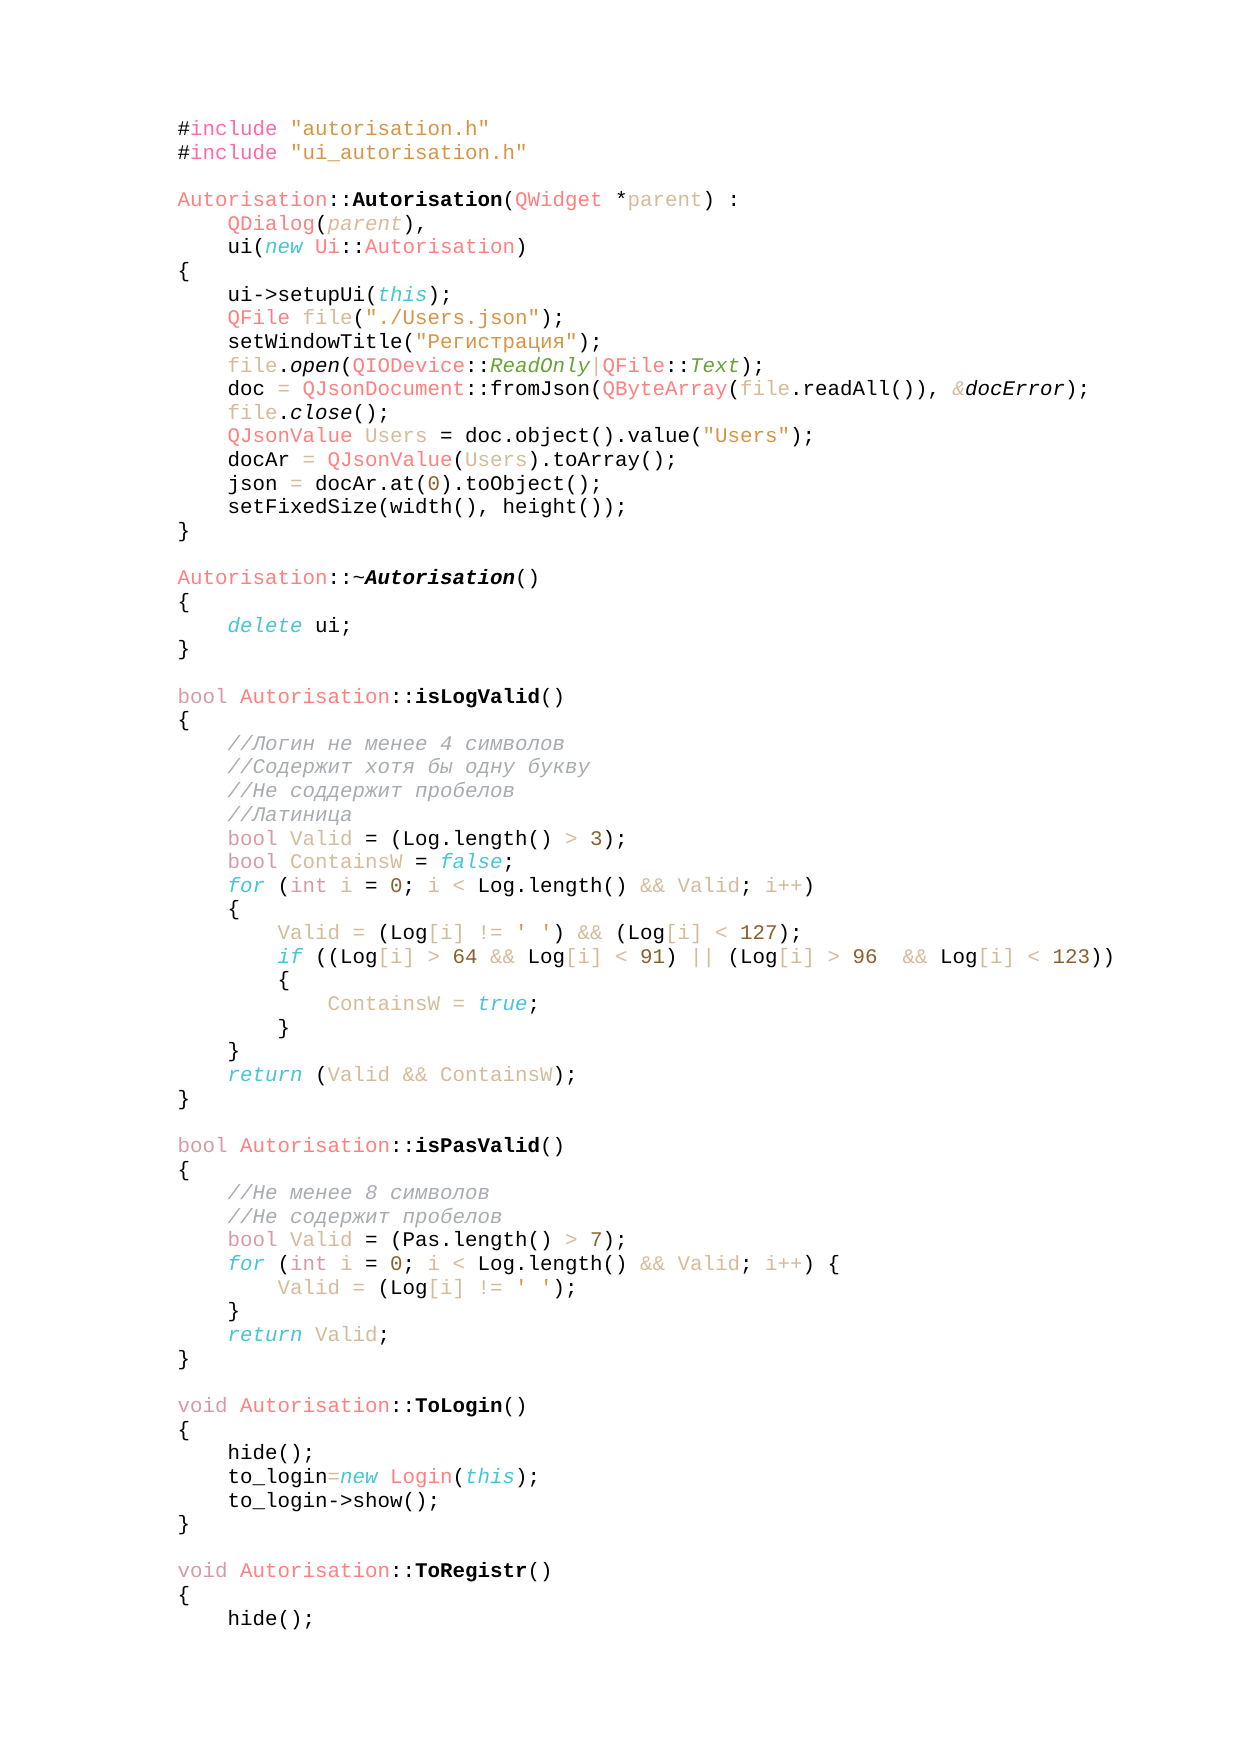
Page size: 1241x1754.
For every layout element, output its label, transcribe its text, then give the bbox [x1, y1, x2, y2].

text docAr = QJsonValue(Users).toArray(); [177, 449, 1152, 473]
text file.open(QIODevice::ReadOnly|QFile::Text); [177, 354, 1152, 378]
text //Латиница [177, 804, 1152, 827]
text } [177, 1348, 1152, 1371]
text #include "ui_autorisation.h" [177, 142, 1152, 165]
text } [177, 1300, 1152, 1324]
text { [177, 1158, 1152, 1182]
text { [177, 898, 1152, 922]
text setWindowTitle("Регистрация"); [177, 331, 1152, 354]
text bool Autorisation::isLogValid() [177, 686, 1152, 709]
text file.close(); [177, 402, 1152, 426]
text hide(); [177, 1442, 1152, 1466]
text bool Valid = (Pas.length() > 7); [177, 1229, 1152, 1253]
text { [177, 591, 1152, 615]
text json = docAr.at(0).toObject(); [177, 473, 1152, 496]
text { [177, 709, 1152, 733]
text { [177, 260, 1152, 284]
text Autorisation::Autorisation(QWidget *parent) : [177, 189, 1152, 213]
text for (int i = 0; i < Log.length() && Valid; i++) { [177, 1253, 1152, 1277]
text { [177, 969, 1152, 993]
text Autorisation::~Autorisation() [177, 567, 1152, 591]
text bool ContainsW = false; [177, 851, 1152, 875]
text setFixedSize(width(), height()); [177, 496, 1152, 520]
text return (Valid && ContainsW); [177, 1064, 1152, 1088]
text to_login=new Login(this); [177, 1466, 1152, 1489]
text hide(); [177, 1608, 1152, 1631]
text { [177, 1419, 1152, 1442]
text to_login->show(); [177, 1489, 1152, 1513]
text } [177, 638, 1152, 662]
text delete ui; [177, 615, 1152, 638]
text } [177, 1088, 1152, 1111]
text //Не соддержит пробелов [177, 780, 1152, 804]
text bool Autorisation::isPasValid() [177, 1135, 1152, 1158]
text void Autorisation::ToRegistr() [177, 1561, 1152, 1584]
text QDialog(parent), [177, 213, 1152, 236]
text //Содержит хотя бы одну букву [177, 757, 1152, 780]
text //Не содержит пробелов [177, 1206, 1152, 1229]
text } [177, 1040, 1152, 1064]
text QFile file("./Users.json"); [177, 307, 1152, 331]
text #include "autorisation.h" [177, 118, 1152, 142]
text { [177, 1584, 1152, 1608]
text void Autorisation::ToLogin() [177, 1395, 1152, 1419]
text for (int i = 0; i < Log.length() && Valid; i++) [177, 875, 1152, 898]
text //Не менее 8 символов [177, 1182, 1152, 1206]
text } [177, 1513, 1152, 1537]
text Valid = (Log[i] != ' ') && (Log[i] < 127); [177, 922, 1152, 946]
text } [177, 1017, 1152, 1040]
text ui->setupUi(this); [177, 284, 1152, 307]
text Valid = (Log[i] != ' '); [177, 1277, 1152, 1300]
text return Valid; [177, 1324, 1152, 1348]
text if ((Log[i] > 64 && Log[i] < 91) || (Log[i] > 96 && Log[i] < 123)) [177, 946, 1152, 969]
text ui(new Ui::Autorisation) [177, 236, 1152, 260]
text ContainsW = true; [177, 993, 1152, 1017]
text } [177, 520, 1152, 544]
text bool Valid = (Log.length() > 3); [177, 827, 1152, 851]
text QJsonValue Users = doc.object().value("Users"); [177, 426, 1152, 449]
text //Логин не менее 4 символов [177, 733, 1152, 757]
text doc = QJsonDocument::fromJson(QByteArray(file.readAll()), &docError); [177, 378, 1152, 402]
